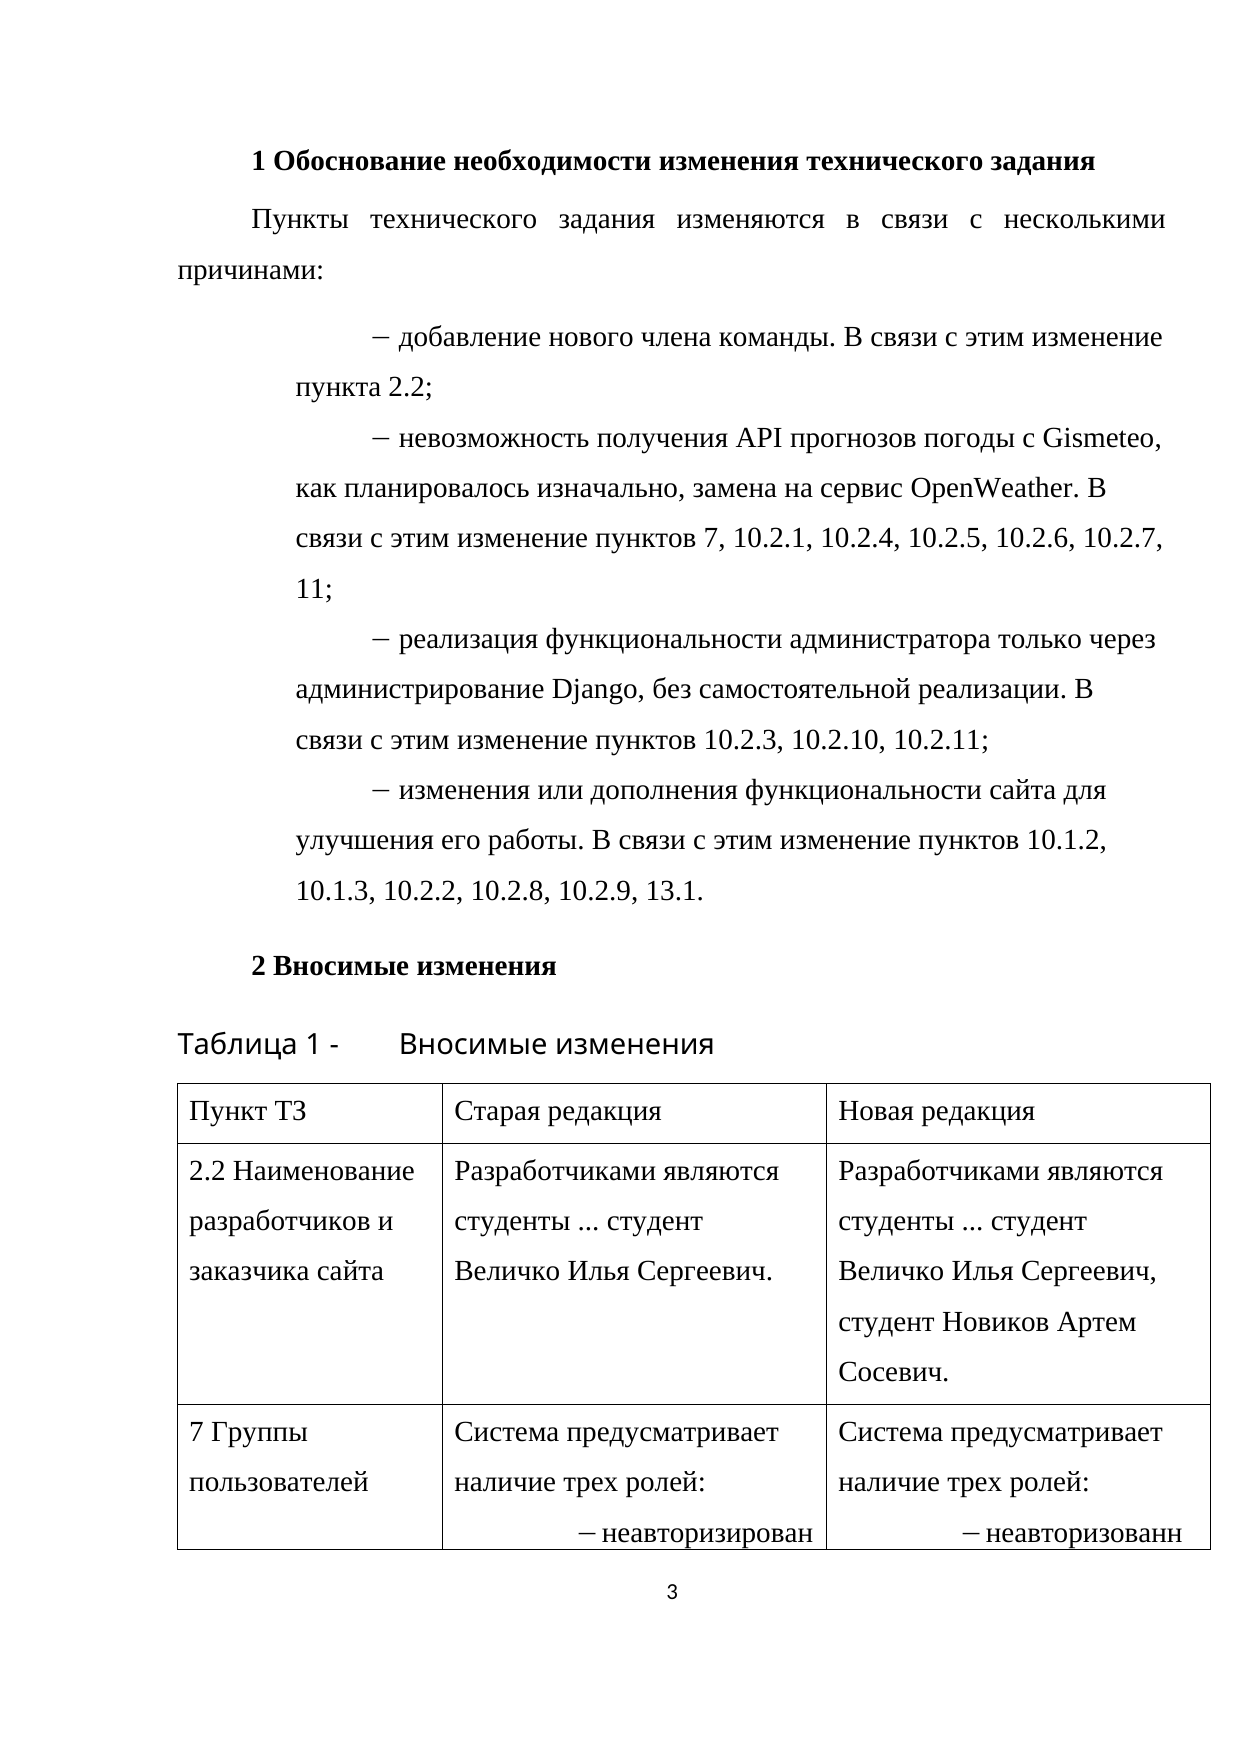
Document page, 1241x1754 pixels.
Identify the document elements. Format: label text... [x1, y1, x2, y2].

text реализация функциональности администратора только через администрирование Django, без самостоятельной реализации. В связи с этим изменение пунктов 10.2.3, 10.2.10, 10.2.11; [295, 621, 1167, 755]
text Вносимые изменения [177, 948, 1167, 982]
text невозможность получения API прогнозов погоды с Gismeteo, как планировалось изначально, замена на сервис OpenWeather. В связи с этим изменение пунктов 7, 10.2.1, 10.2.4, 10.2.5, 10.2.6, 10.2.7, 11; [295, 420, 1167, 604]
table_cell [443, 1405, 826, 1548]
text изменения или дополнения функциональности сайта для улучшения его работы. В связи с этим изменение пунктов 10.1.2, 10.1.3, 10.2.2, 10.2.8, 10.2.9, 13.1. [295, 772, 1167, 906]
table_cell 2.2 Наименование разработчиков и заказчика сайта [178, 1144, 442, 1404]
text Обоснование необходимости изменения технического задания [177, 143, 1167, 177]
table_header Старая редакция [443, 1084, 826, 1143]
table_header Новая редакция [827, 1084, 1210, 1143]
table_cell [827, 1405, 1210, 1548]
text Вносимые изменения [177, 1023, 1167, 1063]
table_header Пункт ТЗ [178, 1084, 442, 1143]
text Пункты технического задания изменяются в связи с несколькими причинами: [177, 202, 1167, 286]
text добавление нового члена команды. В связи с этим изменение пункта 2.2; [295, 319, 1167, 403]
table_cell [178, 1405, 442, 1548]
table_cell Разработчиками являются студенты ... студент Величко Илья Сергеевич, студент Новиков Артем Сосевич. [827, 1144, 1210, 1404]
table_cell Разработчиками являются студенты ... студент Величко Илья Сергеевич. [443, 1144, 826, 1404]
